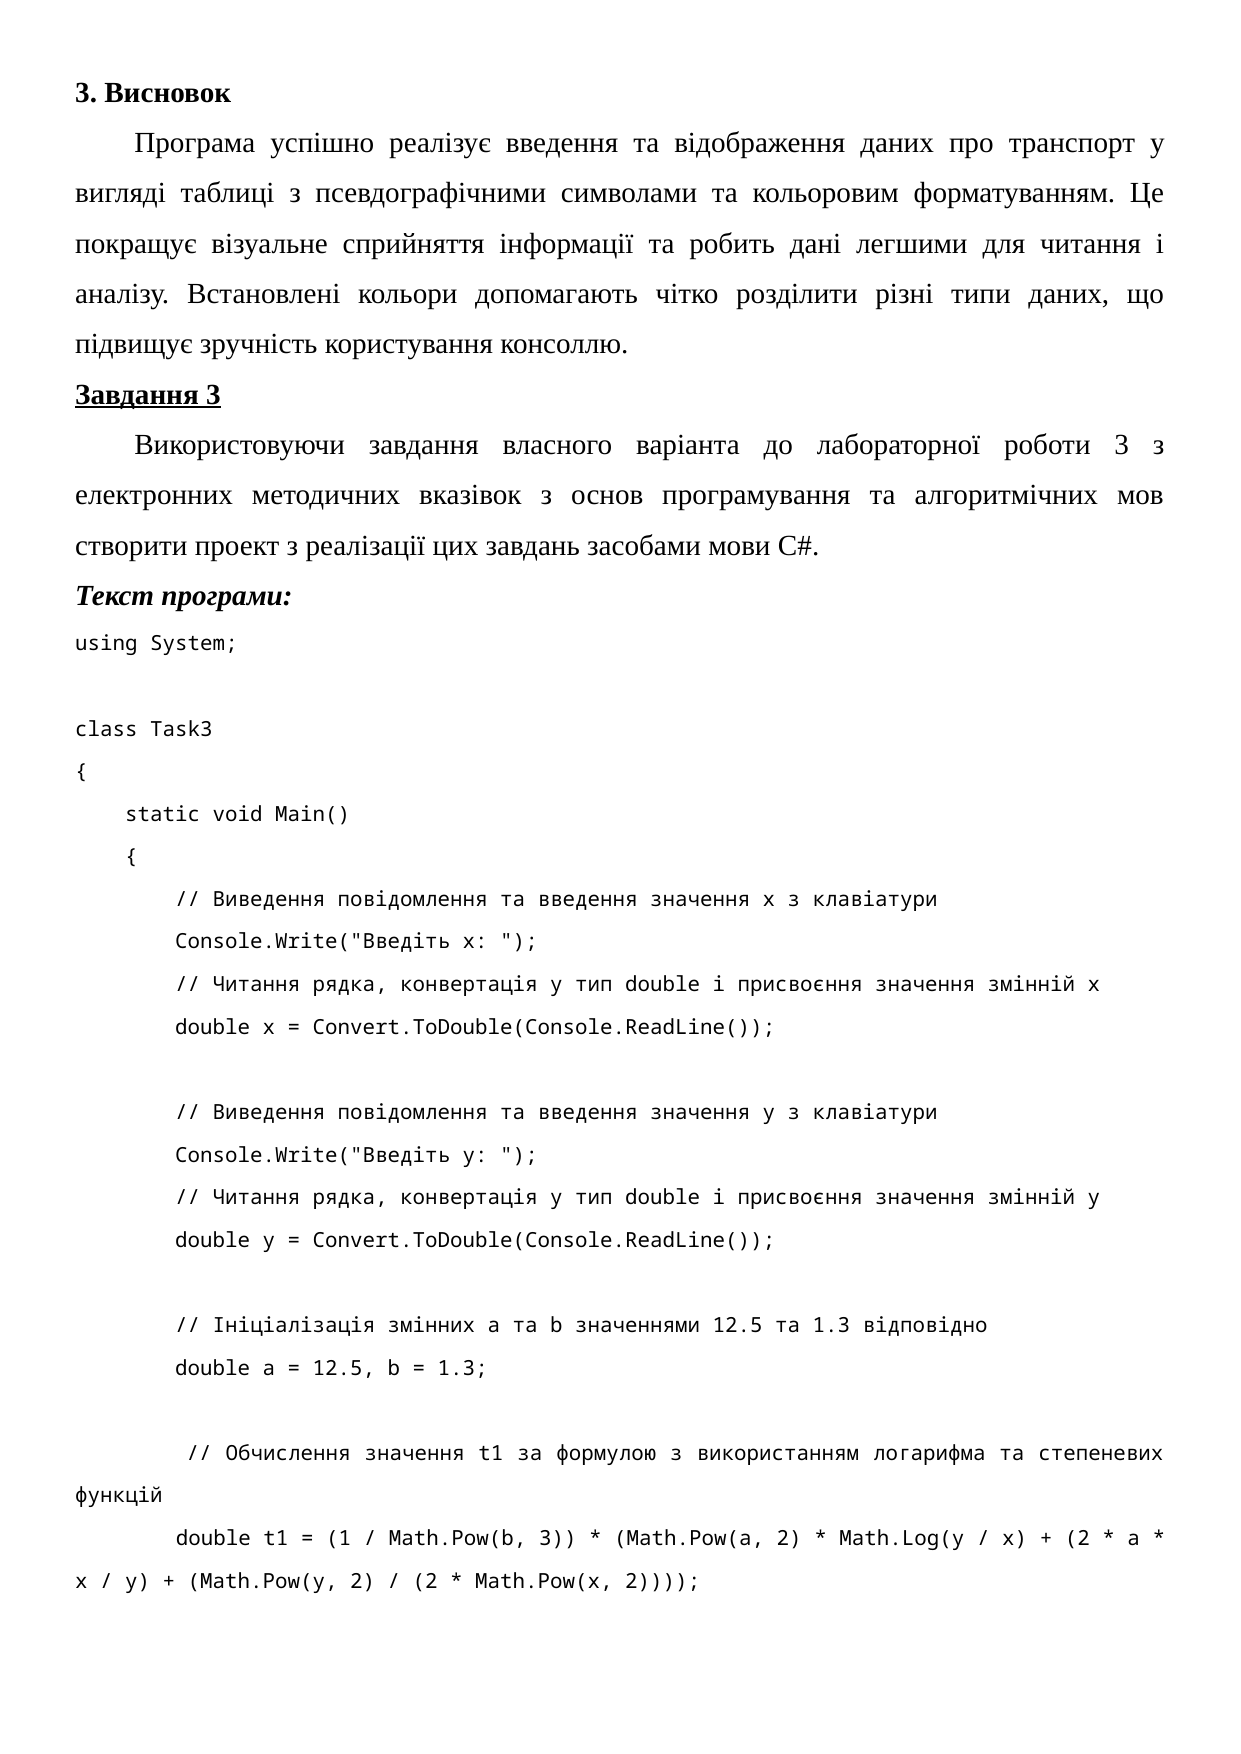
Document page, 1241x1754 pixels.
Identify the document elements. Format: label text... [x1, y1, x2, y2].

text // Обчислення значення t1 за формулою з використанням логарифма та степеневих функцій [75, 1438, 1165, 1509]
text Console.Write("Введіть x: "); [75, 927, 1165, 955]
text // Читання рядка, конвертація у тип double і присвоєння значення змінній y [75, 1182, 1165, 1211]
text Програма успішно реалізує введення та відображення даних про транспорт у вигляді таблиці з псевдографічними символами та кольоровим форматуванням. Це покращує візуальне сприйняття інформації та робить дані легшими для читання і аналізу. Встановлені кольори допомагають чітко розділити різні типи даних, що підвищує зручність користування консоллю. [75, 125, 1165, 360]
text Завдання 3 [75, 377, 1165, 410]
text // Ініціалізація змінних a та b значеннями 12.5 та 1.3 відповідно [75, 1310, 1165, 1338]
text double y = Convert.ToDouble(Console.ReadLine()); [75, 1225, 1165, 1253]
text { [75, 841, 1165, 870]
text double t1 = (1 / Math.Pow(b, 3)) * (Math.Pow(a, 2) * Math.Log(y / x) + (2 * a * x / y) + (Math.Pow(y, 2) / (2 * Math.Pow(x, 2)))); [75, 1523, 1165, 1594]
text class Task3 [75, 714, 1165, 742]
text // Читання рядка, конвертація у тип double і присвоєння значення змінній x [75, 969, 1165, 998]
text 3. Висновок [75, 75, 1165, 108]
text double a = 12.5, b = 1.3; [75, 1353, 1165, 1381]
text static void Main() [75, 799, 1165, 827]
text double x = Convert.ToDouble(Console.ReadLine()); [75, 1012, 1165, 1040]
text Текст програми: [75, 578, 1165, 612]
text Console.Write("Введіть y: "); [75, 1140, 1165, 1168]
text // Виведення повідомлення та введення значення x з клавіатури [75, 884, 1165, 912]
text { [75, 756, 1165, 785]
text Використовуючи завдання власного варіанта до лабораторної роботи 3 з електронних методичних вказівок з основ програмування та алгоритмічних мов створити проект з реалізації цих завдань засобами мови C#. [75, 427, 1165, 561]
text // Виведення повідомлення та введення значення y з клавіатури [75, 1097, 1165, 1126]
text using System; [75, 628, 1165, 657]
